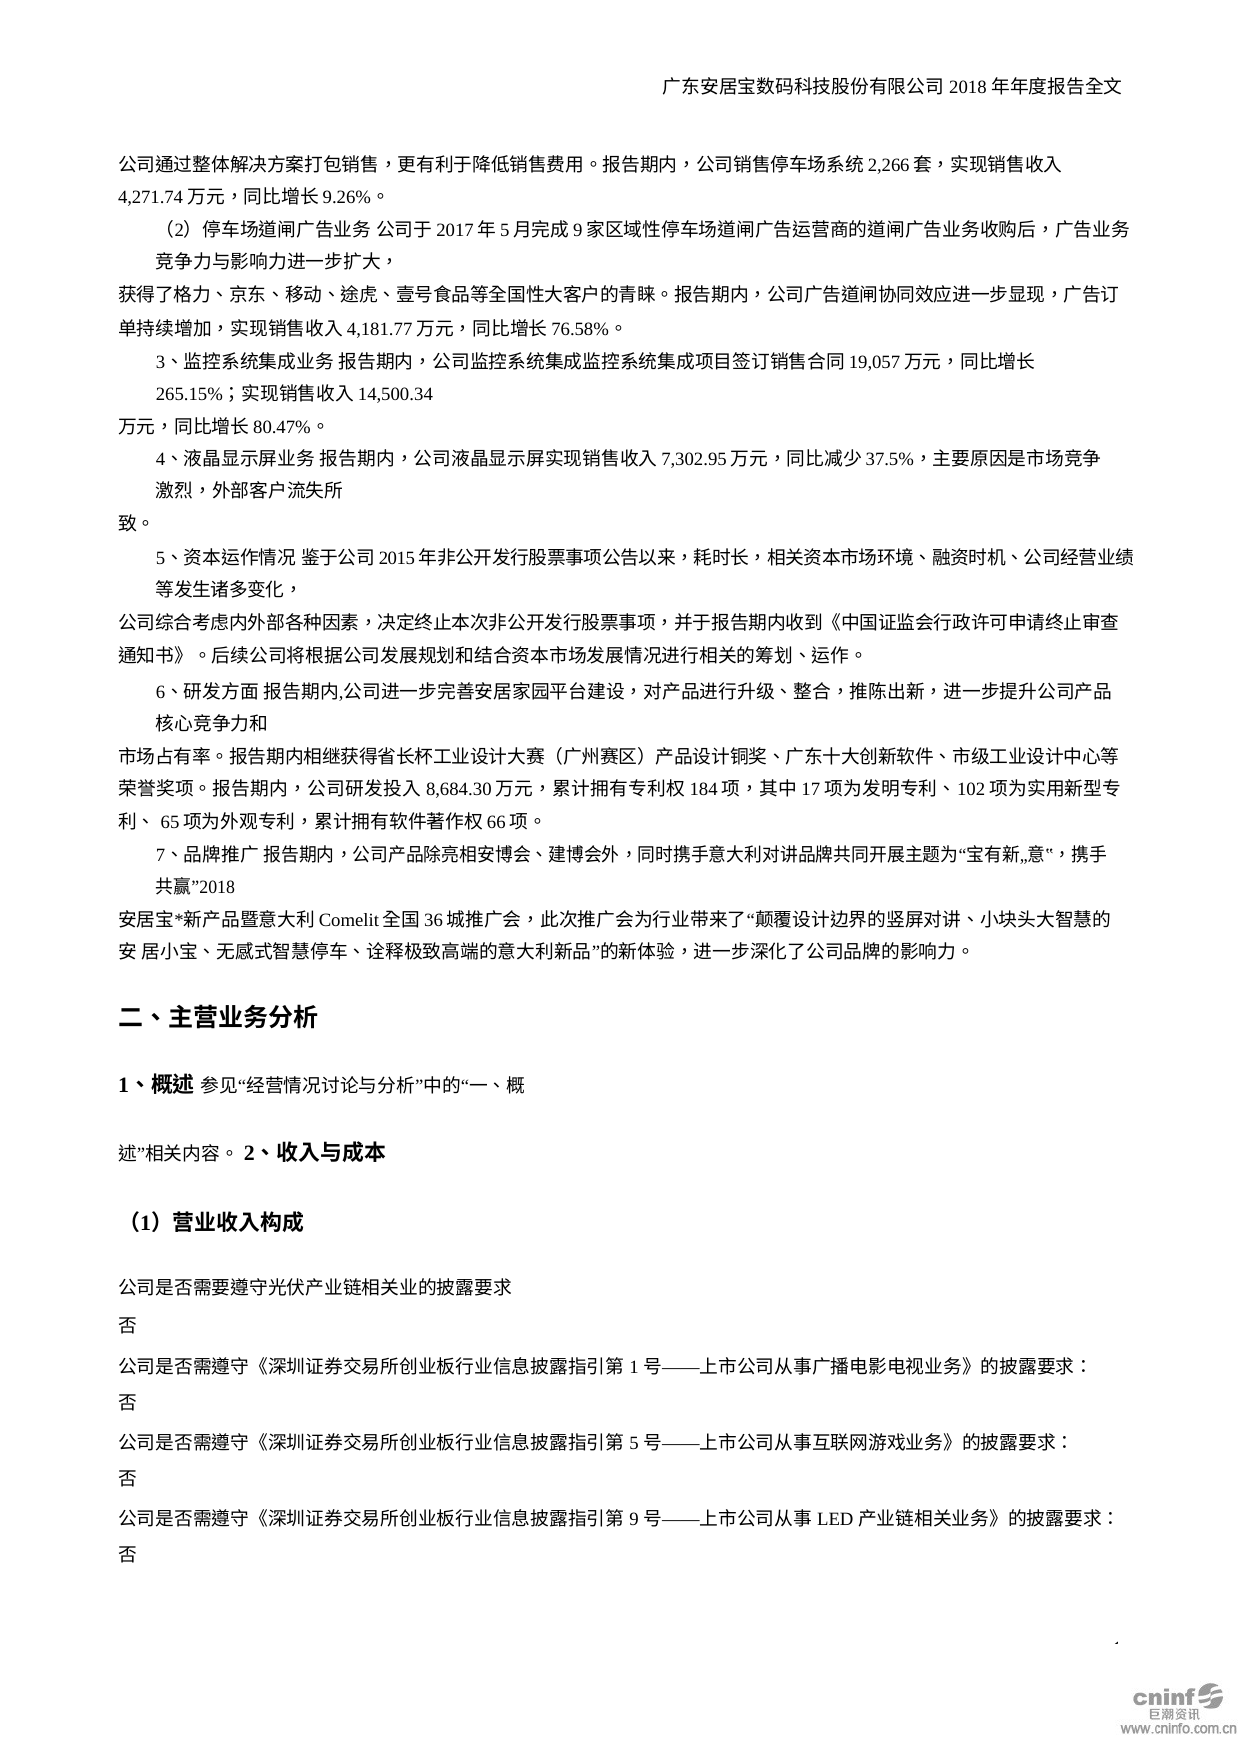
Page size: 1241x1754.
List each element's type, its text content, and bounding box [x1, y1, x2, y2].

text 安居宝*新产品暨意大利Comelit全国36城推广会，此次推广会为行业带来了“颠覆设计边界的竖屏对讲、小块头大智慧的安 居小宝、无感式智慧停车、诠释极致高端的意大利新品”的新体验，进一步深化了公司品牌的影响力。 [118, 906, 1117, 964]
text 公司是否需遵守《深圳证券交易所创业板行业信息披露指引第 9 号——上市公司从事 LED 产业链相关业务》的披露要求： 否 [118, 1505, 1122, 1567]
text 1、概述 参见“经营情况讨论与分析”中的“一、概述”相关内容。 2、收入与成本 [118, 1068, 566, 1166]
text 4、液晶显示屏业务 报告期内，公司液晶显示屏实现销售收入7,302.95万元，同比减少37.5%，主要原因是市场竞争激烈，外部客户流失所 [156, 446, 1115, 503]
text 公司是否需遵守《深圳证券交易所创业板行业信息披露指引第 5 号——上市公司从事互联网游戏业务》的披露要求： 否 [118, 1429, 1076, 1490]
text 公司综合考虑内外部各种因素，决定终止本次非公开发行股票事项，并于报告期内收到《中国证监会行政许可申请终止审查 通知书》。后续公司将根据公司发展规划和结合资本市场发展情况进行相关的筹划、运作。 [118, 609, 1123, 668]
text 市场占有率。报告期内相继获得省长杯工业设计大赛（广州赛区）产品设计铜奖、广东十大创新软件、市级工业设计中心等 荣誉奖项。报告期内，公司研发投入8,684.30万元，累计拥有专利权184项，其中17项为发明专利、102项为实用新型专利、 65项为外观专利，累计拥有软件著作权66项。 [118, 743, 1122, 834]
text 7、品牌推广 报告期内，公司产品除亮相安博会、建博会外，同时携手意大利对讲品牌共同开展主题为“宝有新„意‟，携手共赢”2018 [156, 841, 1122, 899]
picture [1115, 1680, 1240, 1737]
text 致。 [118, 511, 1122, 536]
text 万元，同比增长80.47%。 [118, 413, 1122, 439]
text 3、监控系统集成业务 报告期内，公司监控系统集成监控系统集成项目签订销售合同19,057万元，同比增长265.15%；实现销售收入14,500.34 [156, 348, 1120, 406]
subtitle （1）营业收入构成 [118, 1207, 1122, 1237]
text （2）停车场道闸广告业务 公司于2017年5月完成9家区域性停车场道闸广告运营商的道闸广告业务收购后，广告业务竞争力与影响力进一步扩大， [156, 217, 1133, 274]
text 5、资本运作情况 鉴于公司2015年非公开发行股票事项公告以来，耗时长，相关资本市场环境、融资时机、公司经营业绩等发生诸多变化， [156, 544, 1137, 602]
text 公司通过整体解决方案打包销售，更有利于降低销售费用。报告期内，公司销售停车场系统2,266套，实现销售收入4,271.74 万元，同比增长9.26%。 [118, 152, 1123, 209]
text 公司是否需遵守《深圳证券交易所创业板行业信息披露指引第 1 号——上市公司从事广播电影电视业务》的披露要求： 否 [118, 1353, 1095, 1414]
subtitle 二、主营业务分析 [118, 999, 1122, 1033]
text 公司是否需要遵守光伏产业链相关业的披露要求 否 [118, 1274, 514, 1338]
text 获得了格力、京东、移动、途虎、壹号食品等全国性大客户的青睐。报告期内，公司广告道闸协同效应进一步显现，广告订 单持续增加，实现销售收入4,181.77万元，同比增长76.58%。 [118, 282, 1122, 341]
text 6、研发方面 报告期内,公司进一步完善安居家园平台建设，对产品进行升级、整合，推陈出新，进一步提升公司产品核心竞争力和 [156, 678, 1118, 735]
